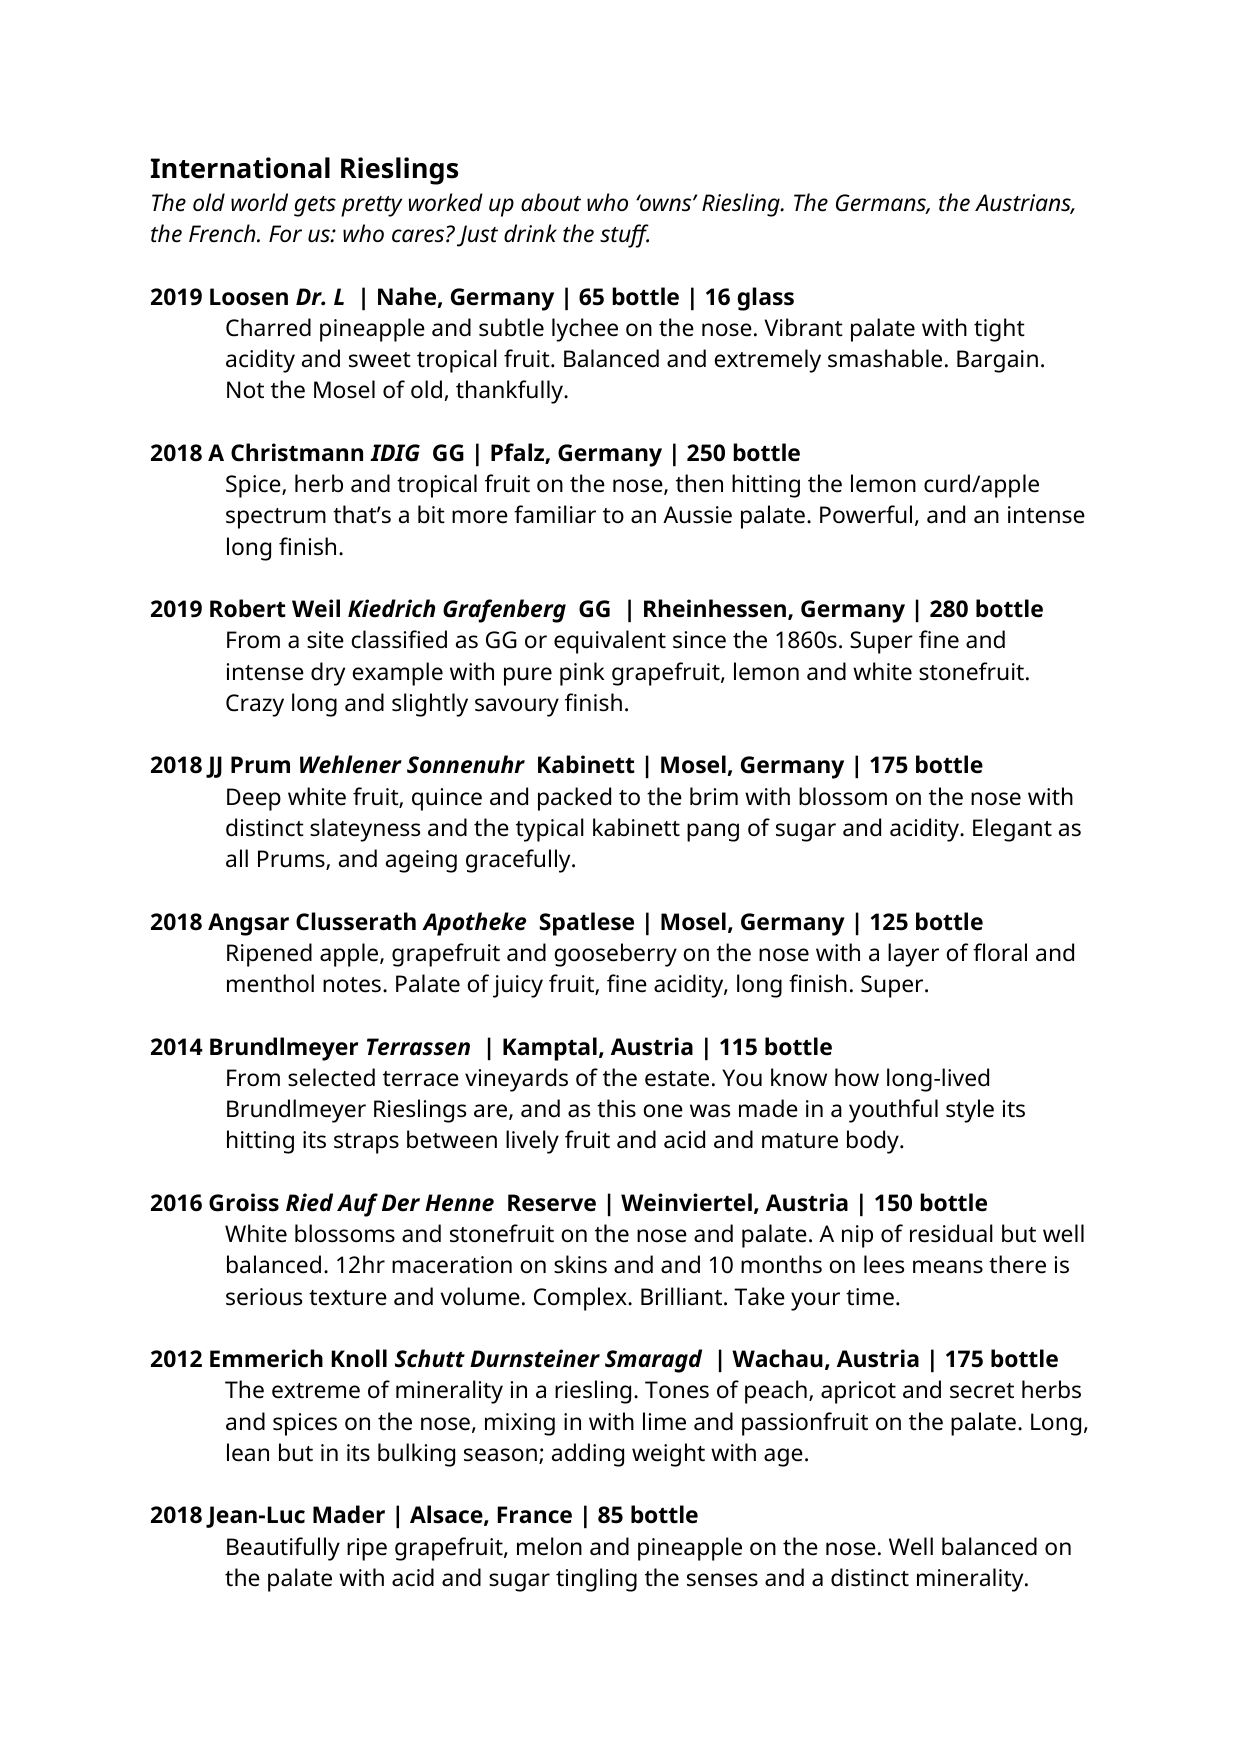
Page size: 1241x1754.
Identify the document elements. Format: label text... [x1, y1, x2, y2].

text Deep white fruit, quince and packed to the brim with blossom on the nose with distinct slateyness and the typical kabinett pang of sugar and acidity. Elegant as all Prums, and ageing gracefully. [225, 781, 1090, 874]
text International Rieslings [150, 150, 1090, 187]
text From selected terrace vineyards of the estate. You know how long-lived Brundlmeyer Rieslings are, and as this one was made in a youthful style its hitting its straps between lively fruit and acid and mature body. [225, 1062, 1090, 1156]
text 2016 Groiss Ried Auf Der Henne Reserve | Weinviertel, Austria | 150 bottle [150, 1187, 1090, 1218]
text From a site classified as GG or equivalent since the 1860s. Super fine and intense dry example with pure pink grapefruit, lemon and white stonefruit. Crazy long and slightly savoury finish. [630, 624, 1090, 718]
text Beautifully ripe grapefruit, melon and pineapple on the nose. Well balanced on the palate with acid and sugar tingling the senses and a distinct minerality. [225, 1531, 1090, 1593]
text 2019 Loosen Dr. L | Nahe, Germany | 65 bottle | 16 glass [150, 281, 1090, 312]
text 2019 Robert Weil Kiedrich Grafenberg GG | Rheinhessen, Germany | 280 bottle [150, 593, 1090, 624]
text The extreme of minerality in a riesling. Tones of peach, apricot and secret herbs and spices on the nose, mixing in with lime and passionfruit on the palate. Long, lean but in its bulking season; adding weight with age. [225, 1374, 1090, 1468]
text Charred pineapple and subtle lychee on the nose. Vibrant palate with tight acidity and sweet tropical fruit. Balanced and extremely smashable. Bargain. Not the Mosel of old, thankfully. [225, 312, 1090, 406]
text The old world gets pretty worked up about who ‘owns’ Riesling. The Germans, the Austrians, the French. For us: who cares? Just drink the stuff. [150, 187, 1090, 249]
text 2018 JJ Prum Wehlener Sonnenuhr Kabinett | Mosel, Germany | 175 bottle [150, 749, 1090, 781]
text White blossoms and stonefruit on the nose and palate. A nip of residual but well balanced. 12hr maceration on skins and and 10 months on lees means there is serious texture and volume. Complex. Brilliant. Take your time. [225, 1218, 1090, 1312]
text 2018 A Christmann IDIG GG | Pfalz, Germany | 250 bottle [150, 437, 1090, 468]
text Ripened apple, grapefruit and gooseberry on the nose with a layer of floral and menthol notes. Palate of juicy fruit, fine acidity, long finish. Super. [225, 937, 1090, 999]
text 2012 Emmerich Knoll Schutt Durnsteiner Smaragd | Wachau, Austria | 175 bottle [150, 1343, 1090, 1374]
text 2014 Brundlmeyer Terrassen | Kamptal, Austria | 115 bottle [150, 1031, 1090, 1062]
text 2018 Angsar Clusserath Apotheke Spatlese | Mosel, Germany | 125 bottle [150, 906, 1090, 937]
text 2018 Jean-Luc Mader | Alsace, France | 85 bottle [150, 1499, 1090, 1531]
text Spice, herb and tropical fruit on the nose, then hitting the lemon curd/apple spectrum that’s a bit more familiar to an Aussie palate. Powerful, and an intense long finish. [225, 468, 1090, 562]
